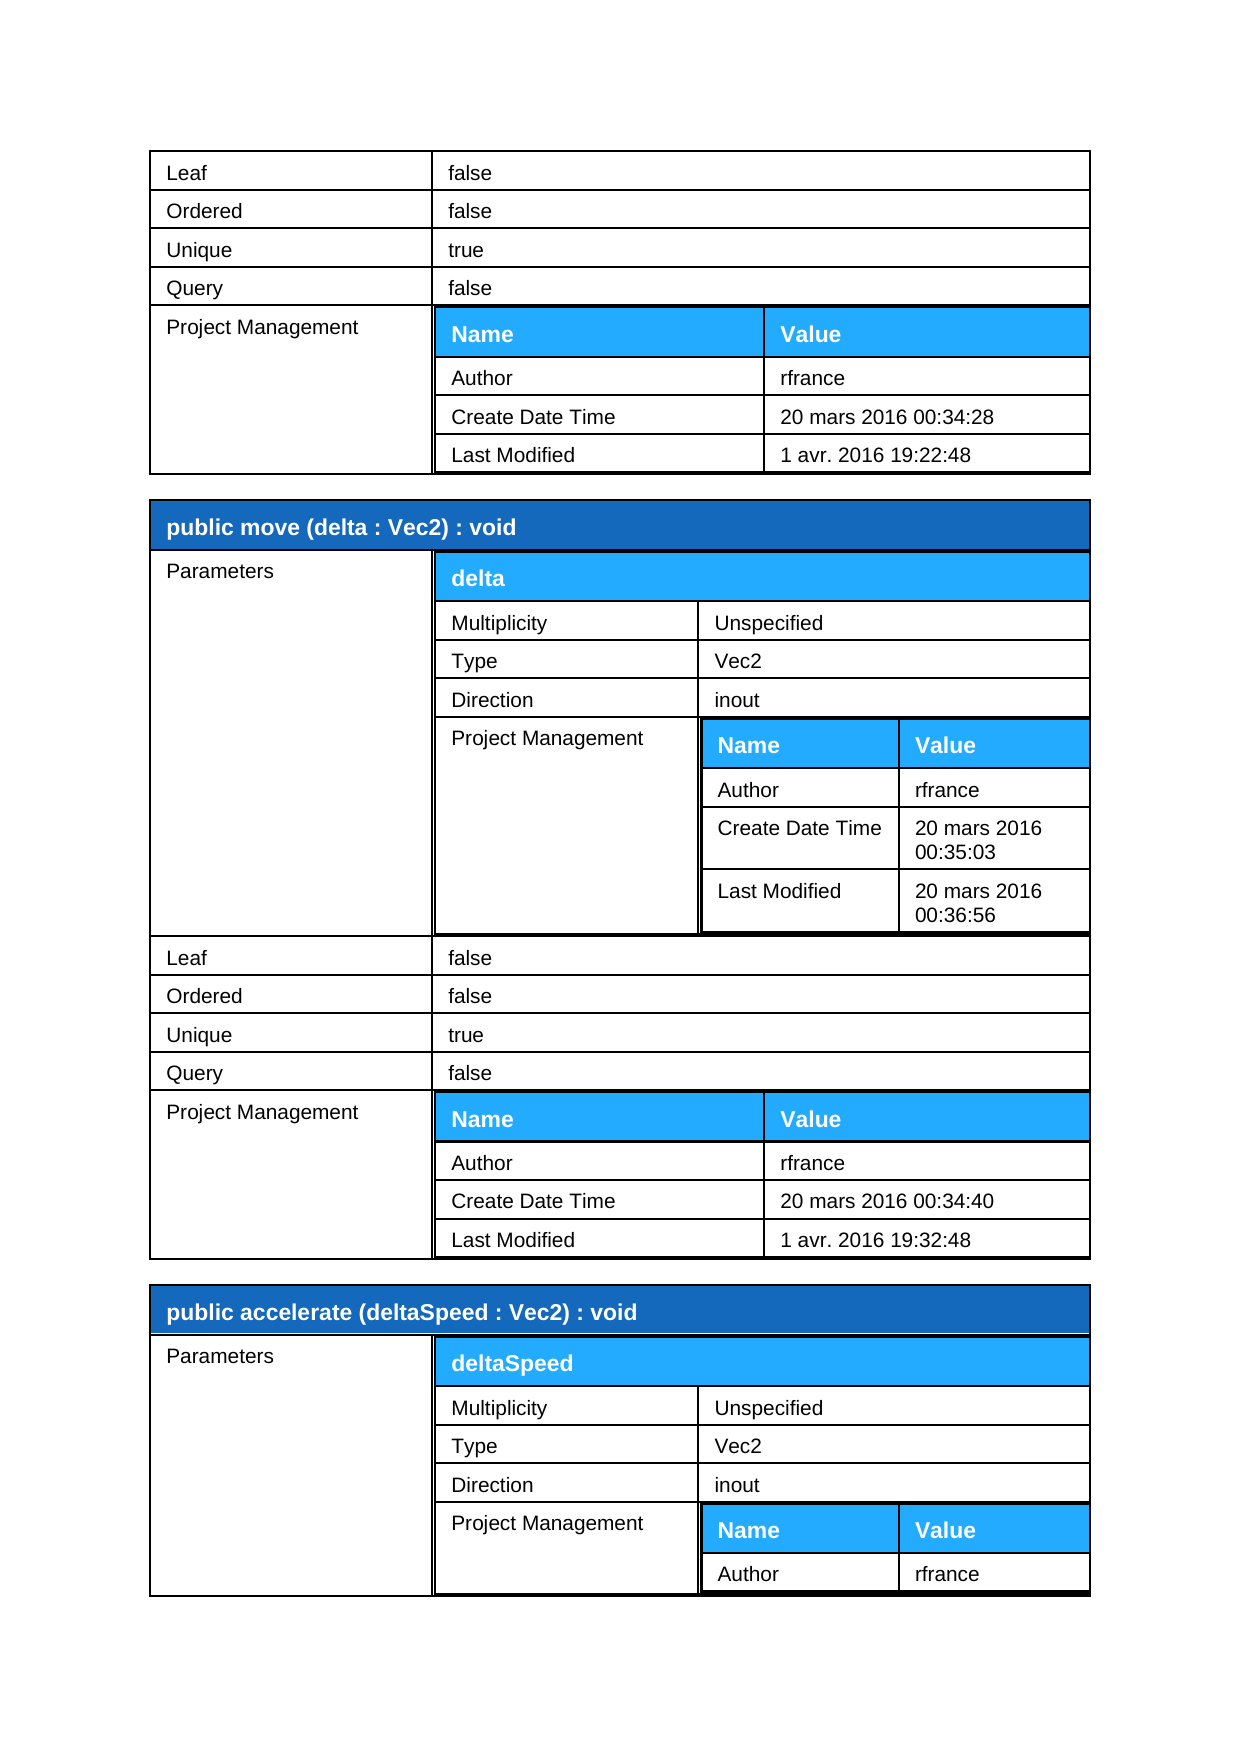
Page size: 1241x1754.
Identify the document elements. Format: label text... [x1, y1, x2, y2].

table_cell [703, 769, 898, 806]
table_cell [765, 1143, 1089, 1179]
table_cell Ordered [151, 191, 431, 227]
table_cell Leaf [151, 937, 431, 973]
table_cell Unique [151, 1014, 431, 1051]
table_cell [699, 679, 1089, 716]
table_cell Ordered [151, 976, 431, 1012]
table_cell false [433, 976, 1089, 1012]
table_header public accelerate (deltaSpeed : Vec2) : void [151, 1286, 1089, 1333]
table_cell Query [151, 1053, 431, 1089]
table_cell [436, 602, 697, 639]
table_cell true [433, 229, 1089, 266]
table_cell [436, 1387, 697, 1424]
table_cell [436, 1220, 763, 1256]
table_cell [699, 641, 1089, 677]
table_cell true [433, 1014, 1089, 1051]
table_cell [436, 718, 697, 933]
table_cell [900, 870, 1089, 931]
table_cell [436, 679, 697, 716]
table_cell [699, 1464, 1089, 1501]
table_cell [699, 602, 1089, 639]
table_cell Parameters [151, 551, 431, 935]
table_cell [900, 808, 1089, 868]
table_cell [436, 396, 763, 433]
table_cell Leaf [151, 152, 431, 188]
table_cell false [433, 1053, 1089, 1089]
table_cell Unique [151, 229, 431, 266]
table_cell [765, 435, 1089, 471]
table_cell [900, 1554, 1089, 1590]
table_cell [765, 358, 1089, 394]
table_cell [436, 435, 763, 471]
table_cell [436, 1143, 763, 1179]
table_cell [765, 1181, 1089, 1218]
table_cell Project Management [151, 1091, 431, 1258]
table_cell [436, 358, 763, 394]
table_cell [703, 808, 898, 868]
table_cell [436, 1426, 697, 1462]
table_cell false [433, 191, 1089, 227]
table_cell [765, 396, 1089, 433]
table_cell [900, 769, 1089, 806]
table_cell [765, 1220, 1089, 1256]
table_cell [699, 1426, 1089, 1462]
table_cell [436, 641, 697, 677]
table_header public move (delta : Vec2) : void [151, 501, 1089, 549]
table_cell Query [151, 268, 431, 304]
table_cell [436, 1503, 697, 1593]
table_cell [436, 1464, 697, 1501]
table_cell [699, 1387, 1089, 1424]
table_cell false [433, 268, 1089, 304]
table_cell Parameters [151, 1336, 431, 1594]
table_cell false [433, 937, 1089, 973]
table_cell [703, 870, 898, 931]
table_cell [436, 1181, 763, 1218]
table_cell false [433, 152, 1089, 188]
table_cell [703, 1554, 898, 1590]
table_cell Project Management [151, 306, 431, 473]
